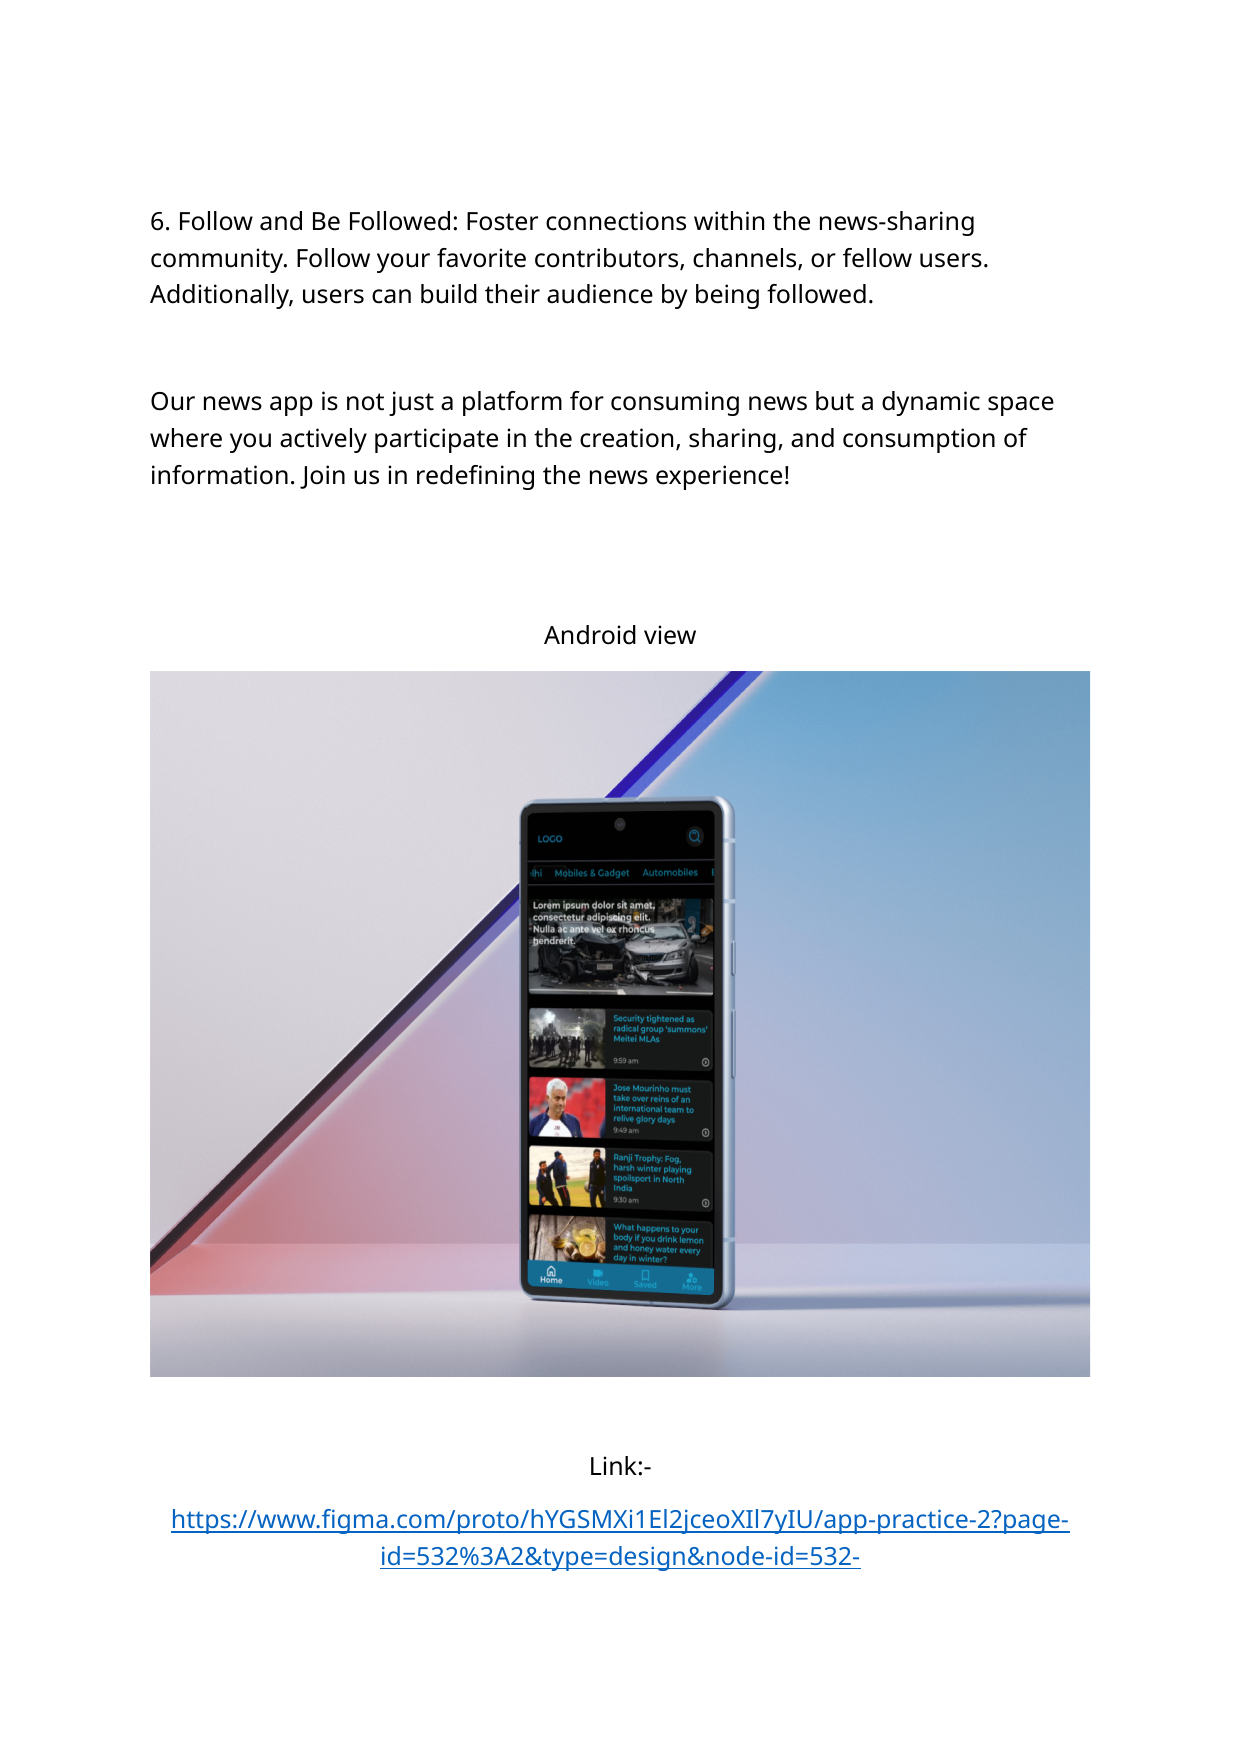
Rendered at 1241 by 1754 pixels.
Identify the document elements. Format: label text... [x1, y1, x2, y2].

picture [150, 671, 1091, 1377]
text Our news app is not just a platform for consuming news but a dynamic space where you actively participate in the creation, sharing, and consumption of information. Join us in redefining the news experience! [150, 384, 1090, 491]
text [150, 1502, 1090, 1573]
text 6. Follow and Be Followed: Foster connections within the news-sharing community. Follow your favorite contributors, channels, or fellow users. Additionally, users can build their audience by being followed. [150, 203, 1090, 311]
text Android view [150, 618, 1090, 652]
text Link:- [150, 1449, 1090, 1483]
